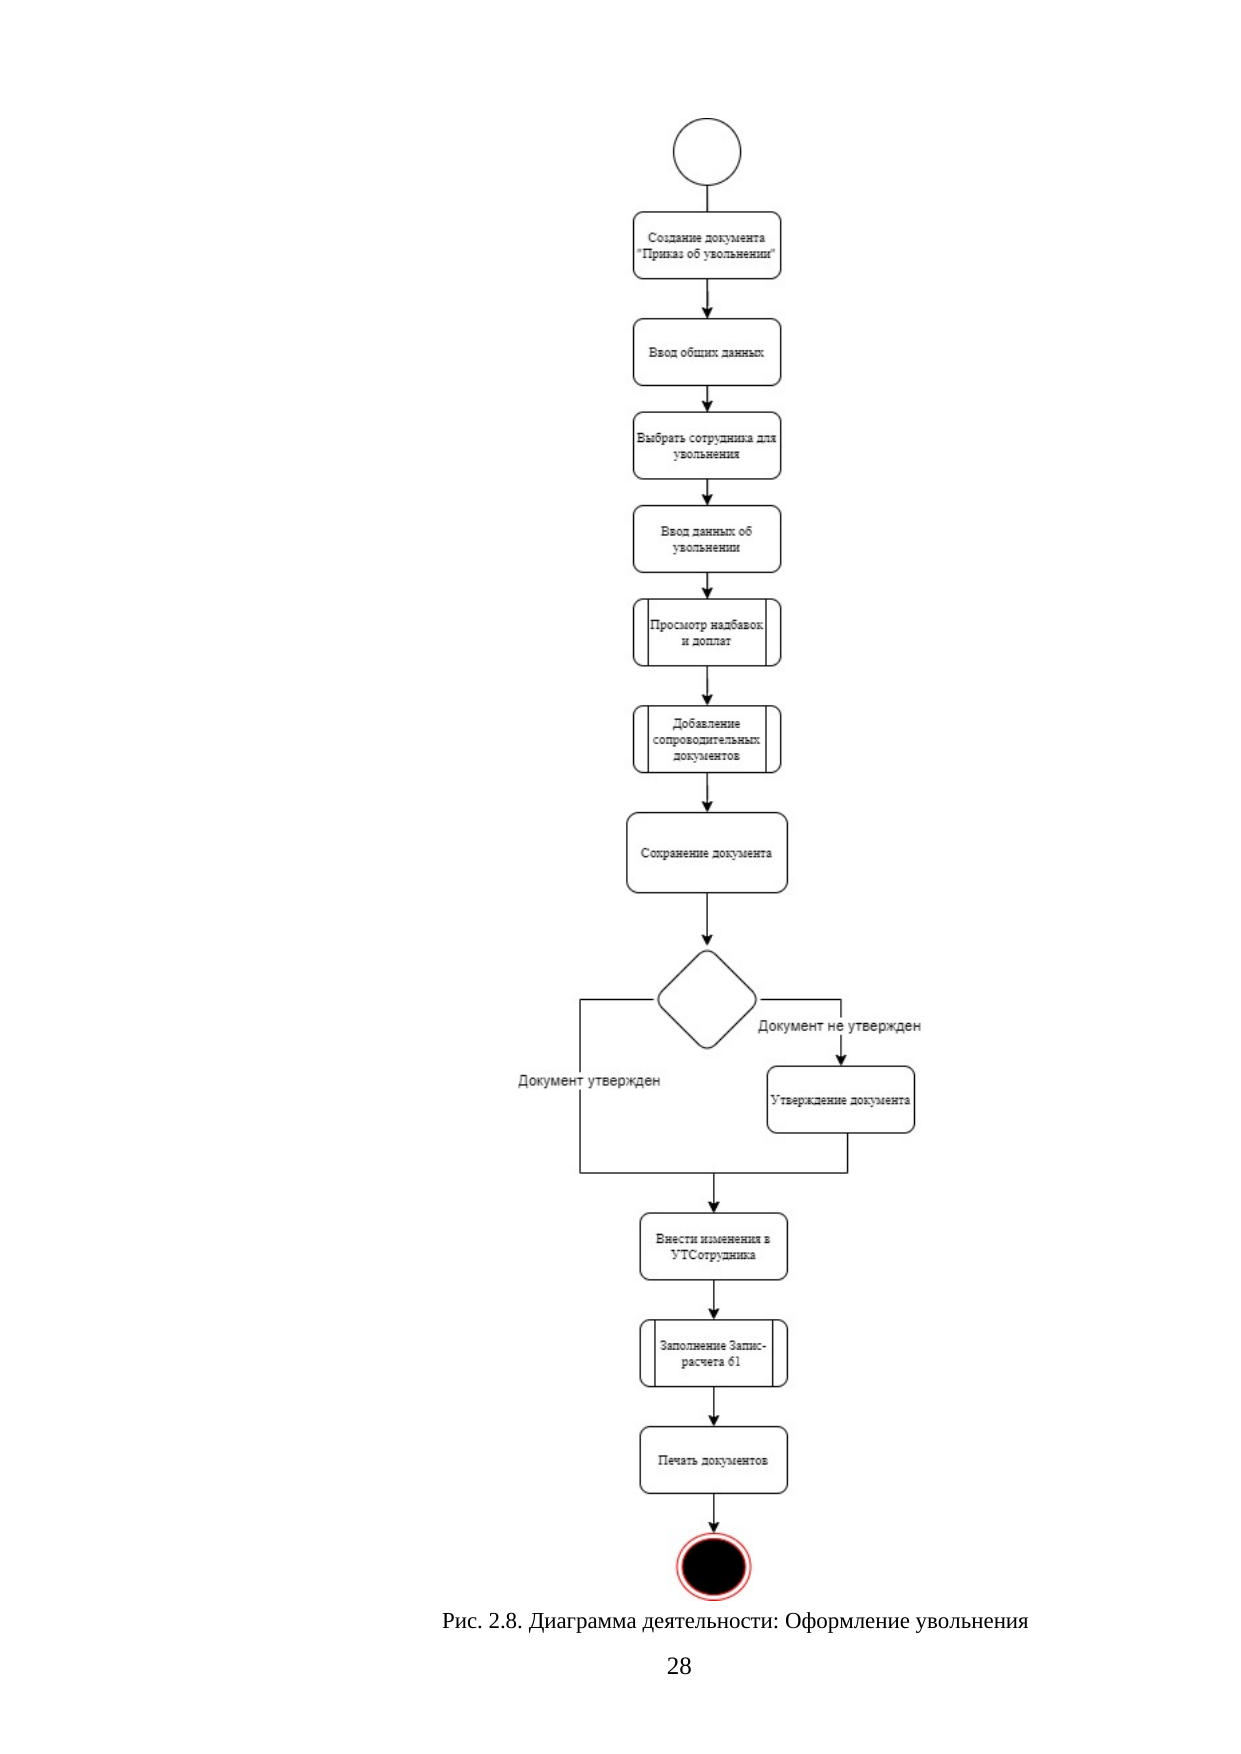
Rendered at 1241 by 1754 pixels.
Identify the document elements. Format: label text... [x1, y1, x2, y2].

text Диаграмма деятельности: Оформление увольнения [290, 1607, 1181, 1633]
picture [518, 118, 922, 1601]
